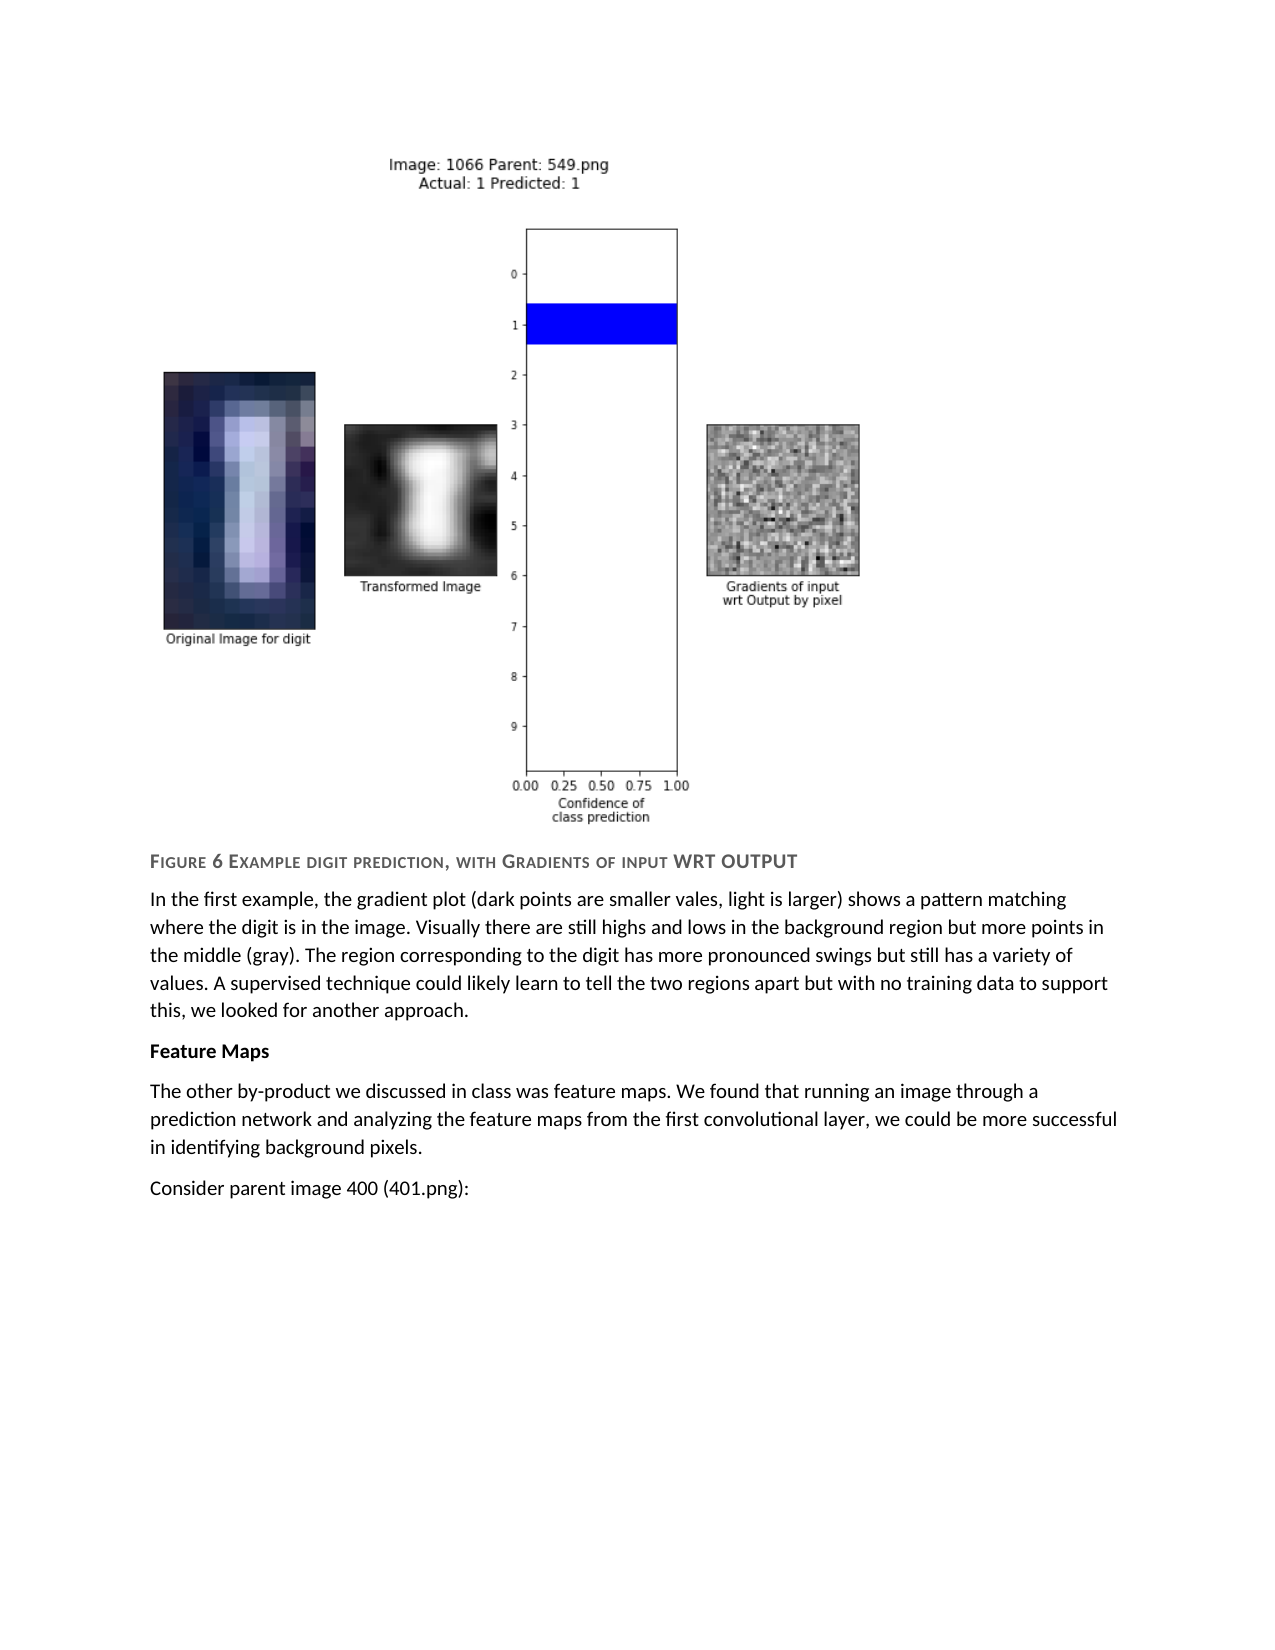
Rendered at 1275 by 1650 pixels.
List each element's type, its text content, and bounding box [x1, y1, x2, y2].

picture [150, 150, 871, 833]
text Feature Maps [150, 1038, 1125, 1063]
text The other by-product we discussed in class was feature maps. We found that running an image through a prediction network and analyzing the feature maps from the first convolutional layer, we could be more successful in identifying background pixels. [150, 1078, 1125, 1160]
text In the first example, the gradient plot (dark points are smaller vales, light is larger) shows a pattern matching where the digit is in the image. Visually there are still highs and lows in the background region but more points in the middle (gray). The region corresponding to the digit has more pronounced swings but still has a variety of values. A supervised technique could likely learn to tell the two regions apart but with no training data to support this, we looked for another approach. [150, 886, 1125, 1023]
text Consider parent image 400 (401.png): [150, 1175, 1125, 1200]
